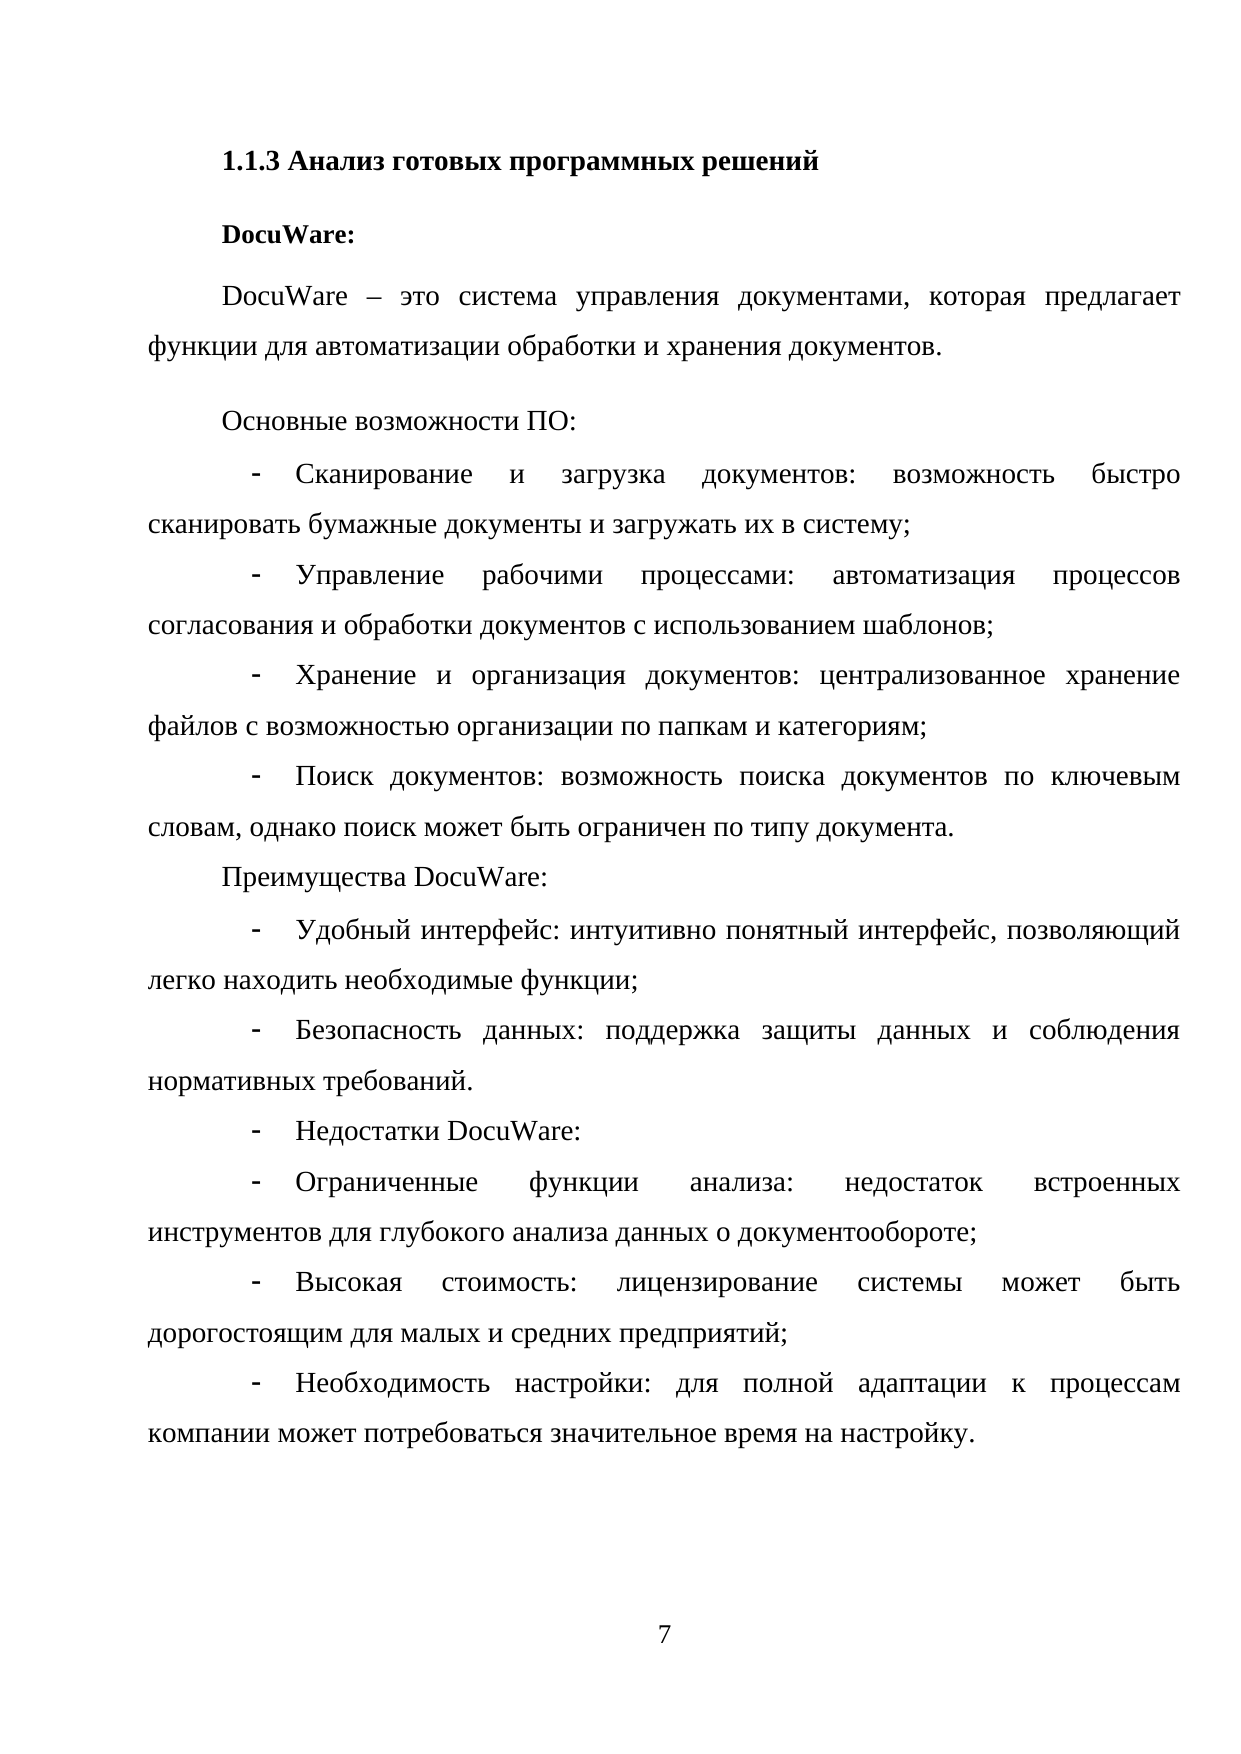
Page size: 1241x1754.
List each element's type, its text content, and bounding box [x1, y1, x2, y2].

list Поиск документов: возможность поиска документов по ключевым словам, однако поиск может быть ограничен по типу документа. [148, 758, 1181, 842]
text DocuWare: [148, 218, 1181, 249]
list Безопасность данных: поддержка защиты данных и соблюдения нормативных требований. [148, 1012, 1181, 1096]
list Управление рабочими процессами: автоматизация процессов согласования и обработки документов с использованием шаблонов; [148, 557, 1181, 641]
list Необходимость настройки: для полной адаптации к процессам компании может потребоваться значительное время на настройку. [148, 1365, 1181, 1449]
list Удобный интерфейс: интуитивно понятный интерфейс, позволяющий легко находить необходимые функции; [148, 912, 1181, 996]
list Хранение и организация документов: централизованное хранение файлов с возможностью организации по папкам и категориям; [148, 657, 1181, 741]
text Преимущества DocuWare: [148, 859, 1181, 892]
list Ограниченные функции анализа: недостаток встроенных инструментов для глубокого анализа данных о документообороте; [148, 1164, 1181, 1248]
list Высокая стоимость: лицензирование системы может быть дорогостоящим для малых и средних предприятий; [148, 1264, 1181, 1348]
text 1.1.3 Анализ готовых программных решений [148, 143, 1181, 177]
text DocuWare – это система управления документами, которая предлагает функции для автоматизации обработки и хранения документов. [148, 278, 1181, 361]
list Недостатки DocuWare: [148, 1113, 1181, 1147]
text Основные возможности ПО: [148, 403, 1181, 437]
list Сканирование и загрузка документов: возможность быстро сканировать бумажные документы и загружать их в систему; [148, 456, 1181, 540]
